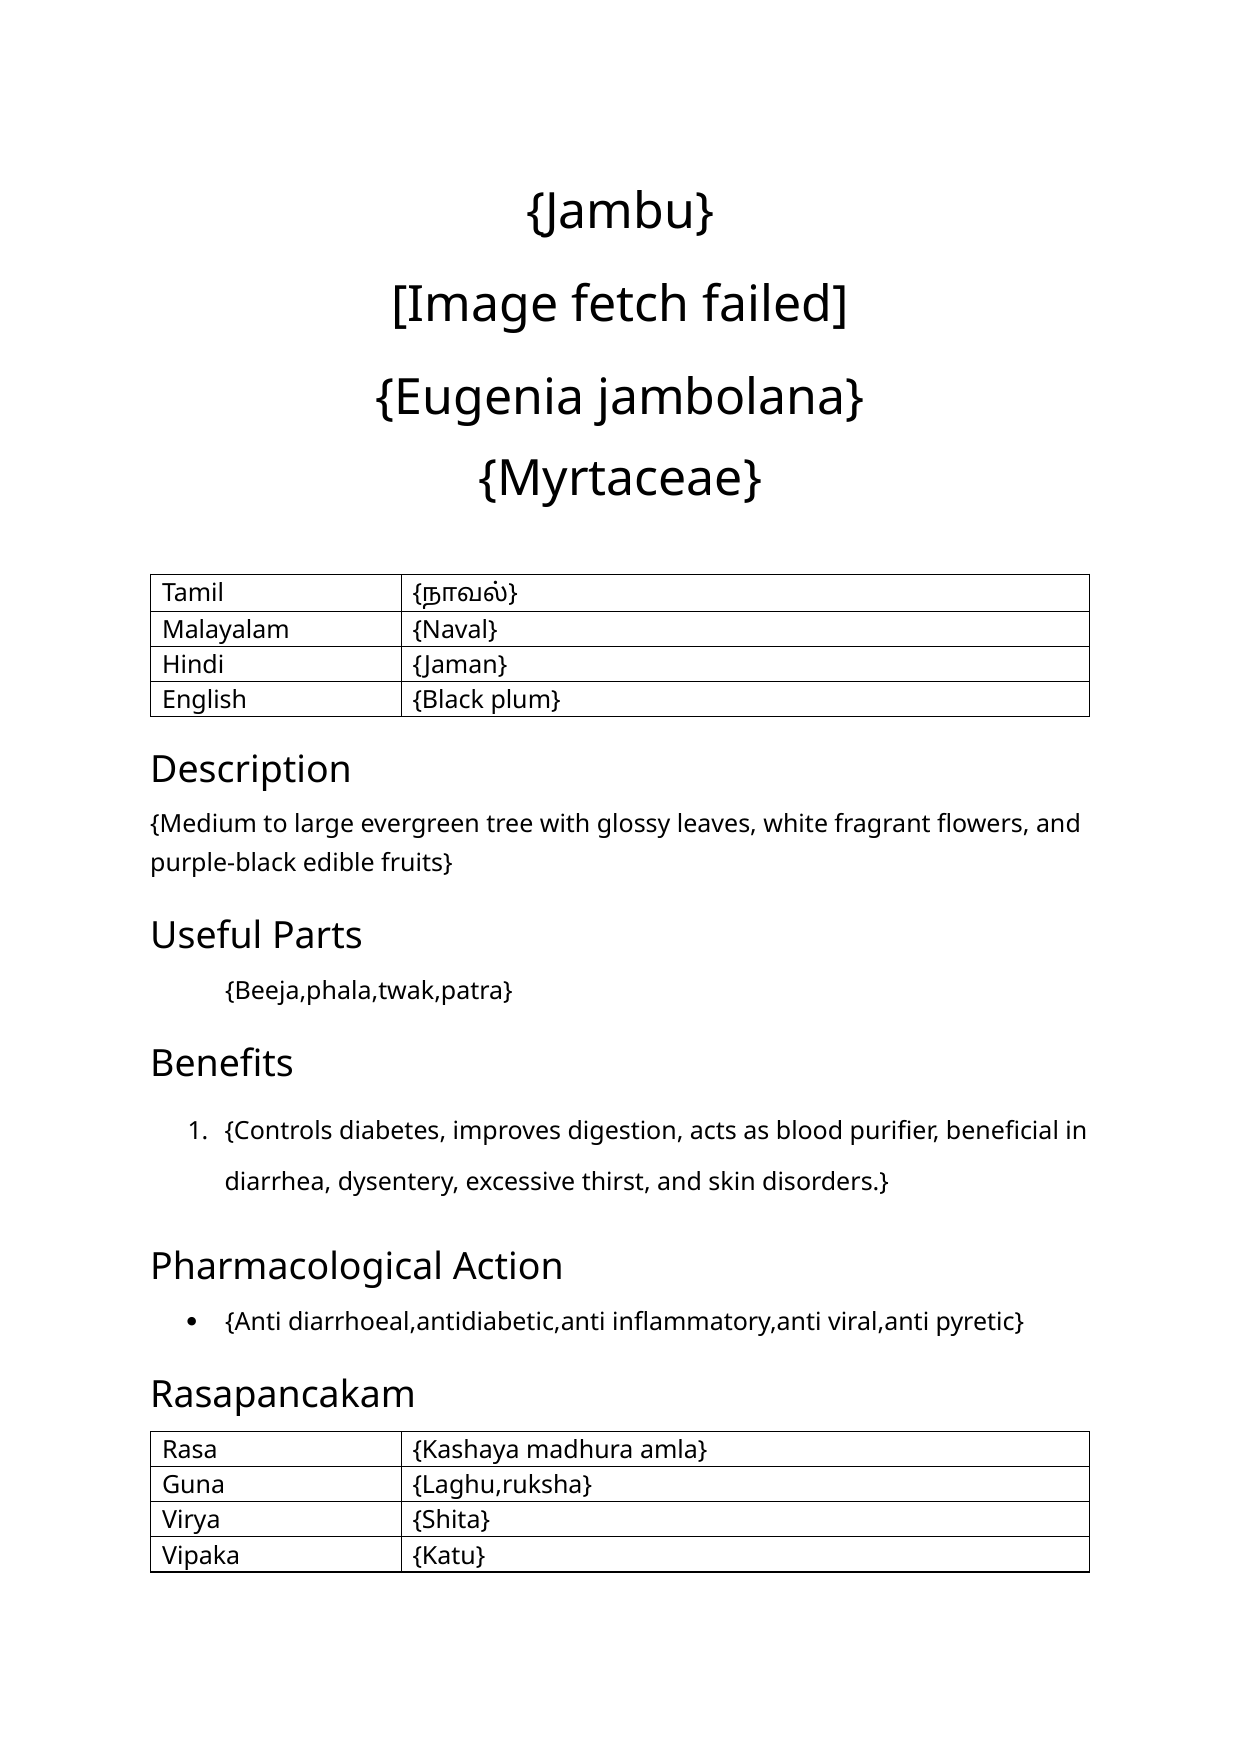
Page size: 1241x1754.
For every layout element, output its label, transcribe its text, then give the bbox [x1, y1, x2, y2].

text Benefits [150, 1037, 1090, 1088]
table_cell {Laghu,ruksha} [402, 1467, 1089, 1501]
text {Eugenia jambolana} [150, 361, 1090, 429]
text Useful Parts [150, 909, 1090, 960]
table_cell Vipaka [151, 1537, 401, 1571]
table_header Rasa [151, 1432, 401, 1466]
text {Jambu} [150, 175, 1090, 243]
text {Beeja,phala,twak,patra} [150, 972, 1090, 1006]
text [Image fetch failed] [150, 268, 1090, 336]
table_cell Malayalam [151, 612, 401, 646]
table_cell {Black plum} [402, 682, 1089, 716]
text Description [150, 742, 1090, 793]
table_header Tamil [151, 575, 401, 611]
text Rasapancakam [150, 1367, 1090, 1418]
text Pharmacological Action [150, 1240, 1090, 1291]
table_cell Guna [151, 1467, 401, 1501]
table_header {நாவல்} [402, 575, 1089, 611]
table_cell {Jaman} [402, 647, 1089, 681]
list {Anti diarrhoeal,antidiabetic,anti inflammatory,anti viral,anti pyretic} [187, 1303, 1090, 1337]
text {Myrtaceae} [150, 442, 1090, 510]
table_cell English [151, 682, 401, 716]
table_cell Virya [151, 1502, 401, 1536]
table_cell {Katu} [402, 1537, 1089, 1571]
table_cell Hindi [151, 647, 401, 681]
table_cell {Naval} [402, 612, 1089, 646]
list {Controls diabetes, improves digestion, acts as blood purifier, beneficial in diarrhea, dysentery, excessive thirst, and skin disorders.} [187, 1113, 1090, 1198]
table_cell {Shita} [402, 1502, 1089, 1536]
table_header {Kashaya madhura amla} [402, 1432, 1089, 1466]
text {Medium to large evergreen tree with glossy leaves, white fragrant flowers, and purple-black edible fruits} [150, 806, 1090, 879]
